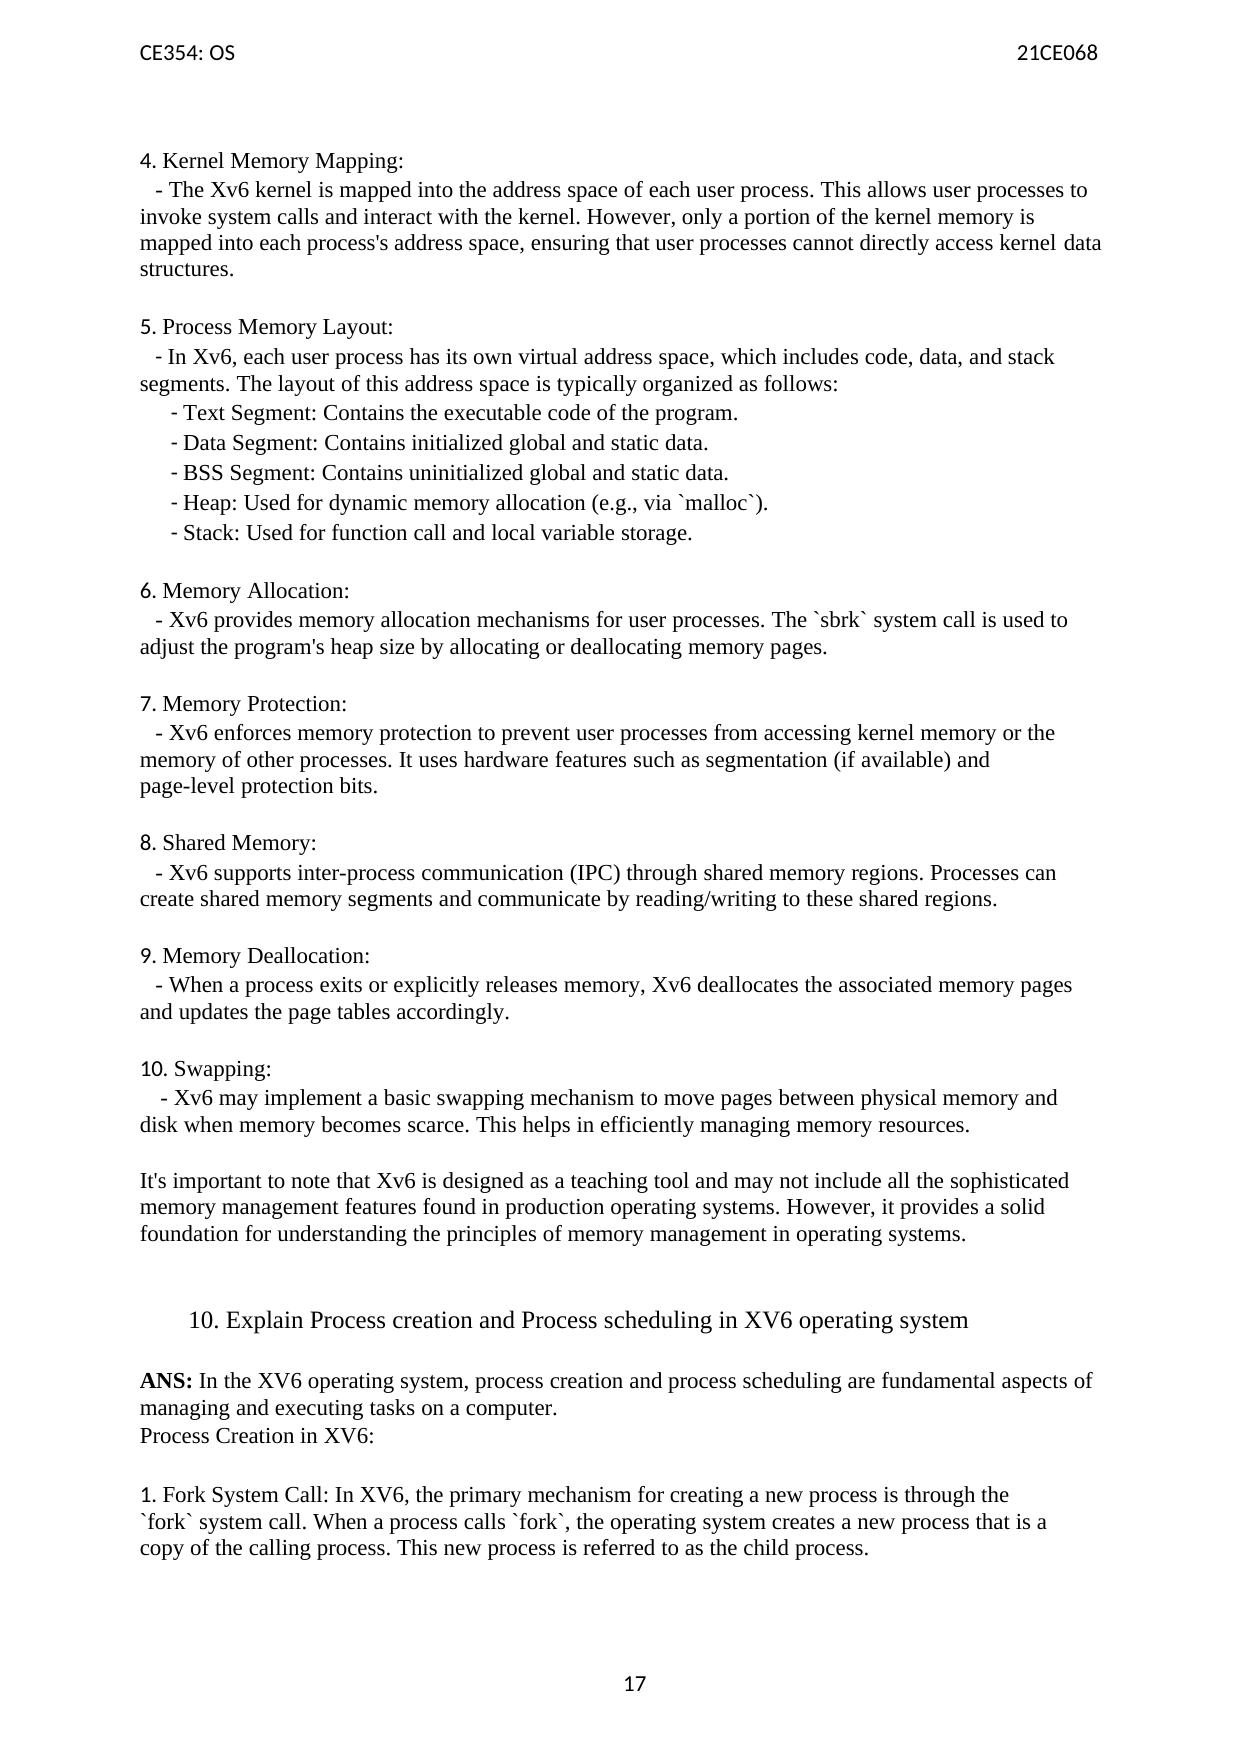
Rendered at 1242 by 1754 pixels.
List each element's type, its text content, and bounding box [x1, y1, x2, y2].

list Kernel Memory Mapping: [139, 146, 1114, 174]
list Heap: Used for dynamic memory allocation (e.g., via `malloc`). [171, 488, 1114, 516]
list Data Segment: Contains initialized global and static data. [171, 428, 1114, 456]
text - Xv6 provides memory allocation mechanisms for user processes. The `sbrk` system call is used to adjust the program's heap size by allocating or deallocating memory pages. [139, 606, 1090, 659]
list Memory Protection: [139, 689, 1114, 717]
list BSS Segment: Contains uninitialized global and static data. [171, 458, 1114, 486]
list Process Memory Layout: [139, 312, 1114, 340]
text - The Xv6 kernel is mapped into the address space of each user process. This allows user processes to invoke system calls and interact with the kernel. However, only a portion of the kernel memory is mapped into each process's address space, ensuring that user processes cannot directly access kernel data structures. [139, 176, 1106, 282]
text - When a process exits or explicitly releases memory, Xv6 deallocates the associated memory pages and updates the page tables accordingly. [139, 971, 1090, 1024]
text Process Creation in XV6: [139, 1423, 1114, 1449]
list Memory Deallocation: [139, 941, 1114, 969]
list Memory Allocation: [139, 576, 1114, 604]
text - Xv6 enforces memory protection to prevent user processes from accessing kernel memory or the memory of other processes. It uses hardware features such as segmentation (if available) and [139, 719, 1114, 772]
list Shared Memory: [139, 828, 1114, 857]
text ANS: In the XV6 operating system, process creation and process scheduling are fundamental aspects of managing and executing tasks on a computer. [139, 1368, 1114, 1420]
subtitle 10. Explain Process creation and Process scheduling in XV6 operating system [188, 1305, 1114, 1334]
text - Xv6 may implement a basic swapping mechanism to move pages between physical memory and disk when memory becomes scarce. This helps in efficiently managing memory resources. [139, 1084, 1090, 1137]
text page-level protection bits. [139, 772, 1114, 798]
list Text Segment: Contains the executable code of the program. [171, 398, 1114, 426]
text - Xv6 supports inter-process communication (IPC) through shared memory regions. Processes can create shared memory segments and communicate by reading/writing to these shared regions. [139, 858, 1090, 911]
text It's important to note that Xv6 is designed as a teaching tool and may not include all the sophisticated memory management features found in production operating systems. However, it provides a solid foundation for understanding the principles of memory management in operating systems. [139, 1167, 1114, 1246]
list In Xv6, each user process has its own virtual address space, which includes code, data, and stack segments. The layout of this address space is typically organized as follows: [139, 342, 1058, 396]
list Swapping: [139, 1054, 1114, 1082]
list Stack: Used for function call and local variable storage. [171, 518, 1114, 546]
list Fork System Call: In XV6, the primary mechanism for creating a new process is through the `fork` system call. When a process calls `fork`, the operating system creates a new process that is a copy of the calling process. This new process is referred to as the child process. [139, 1480, 1068, 1561]
